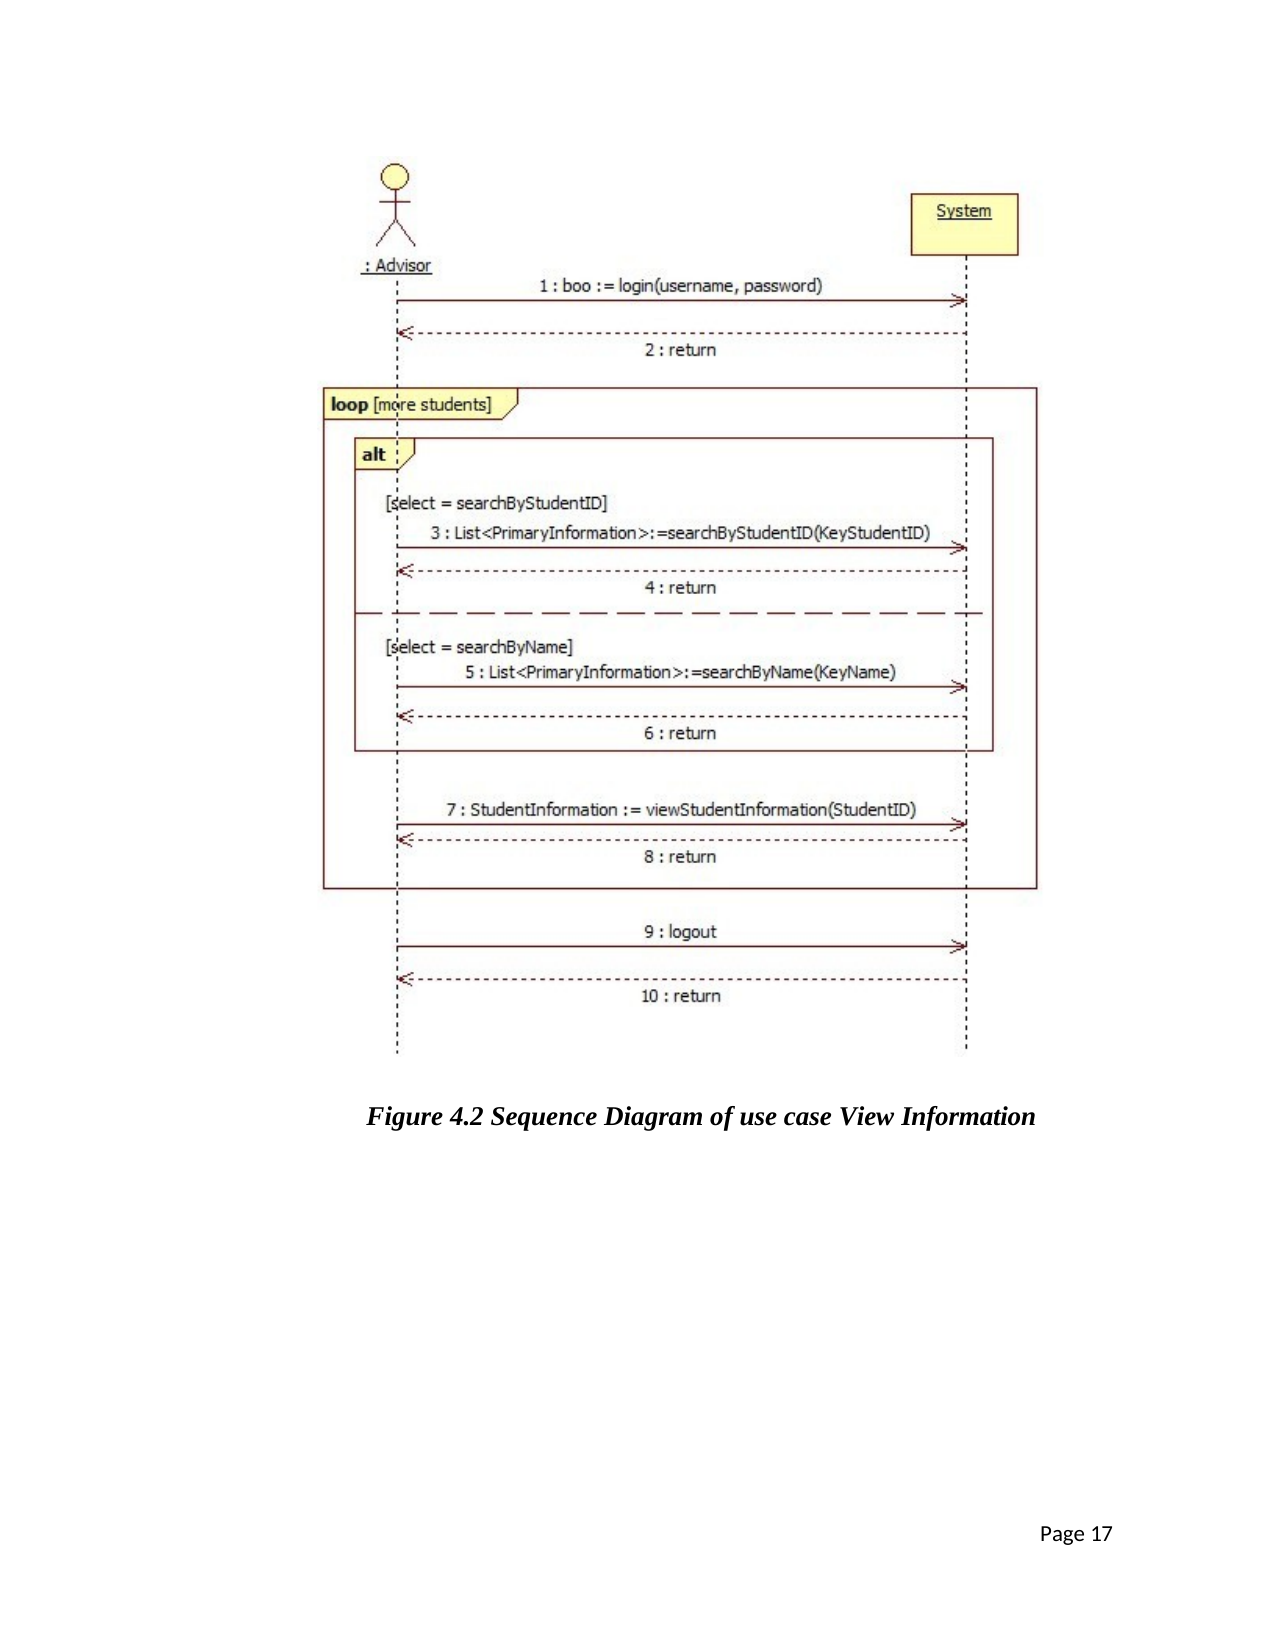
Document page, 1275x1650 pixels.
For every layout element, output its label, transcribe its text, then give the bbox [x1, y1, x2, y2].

picture [317, 156, 1044, 1057]
text Figure 4.2 Sequence Diagram of use case View Information [265, 1100, 1137, 1131]
